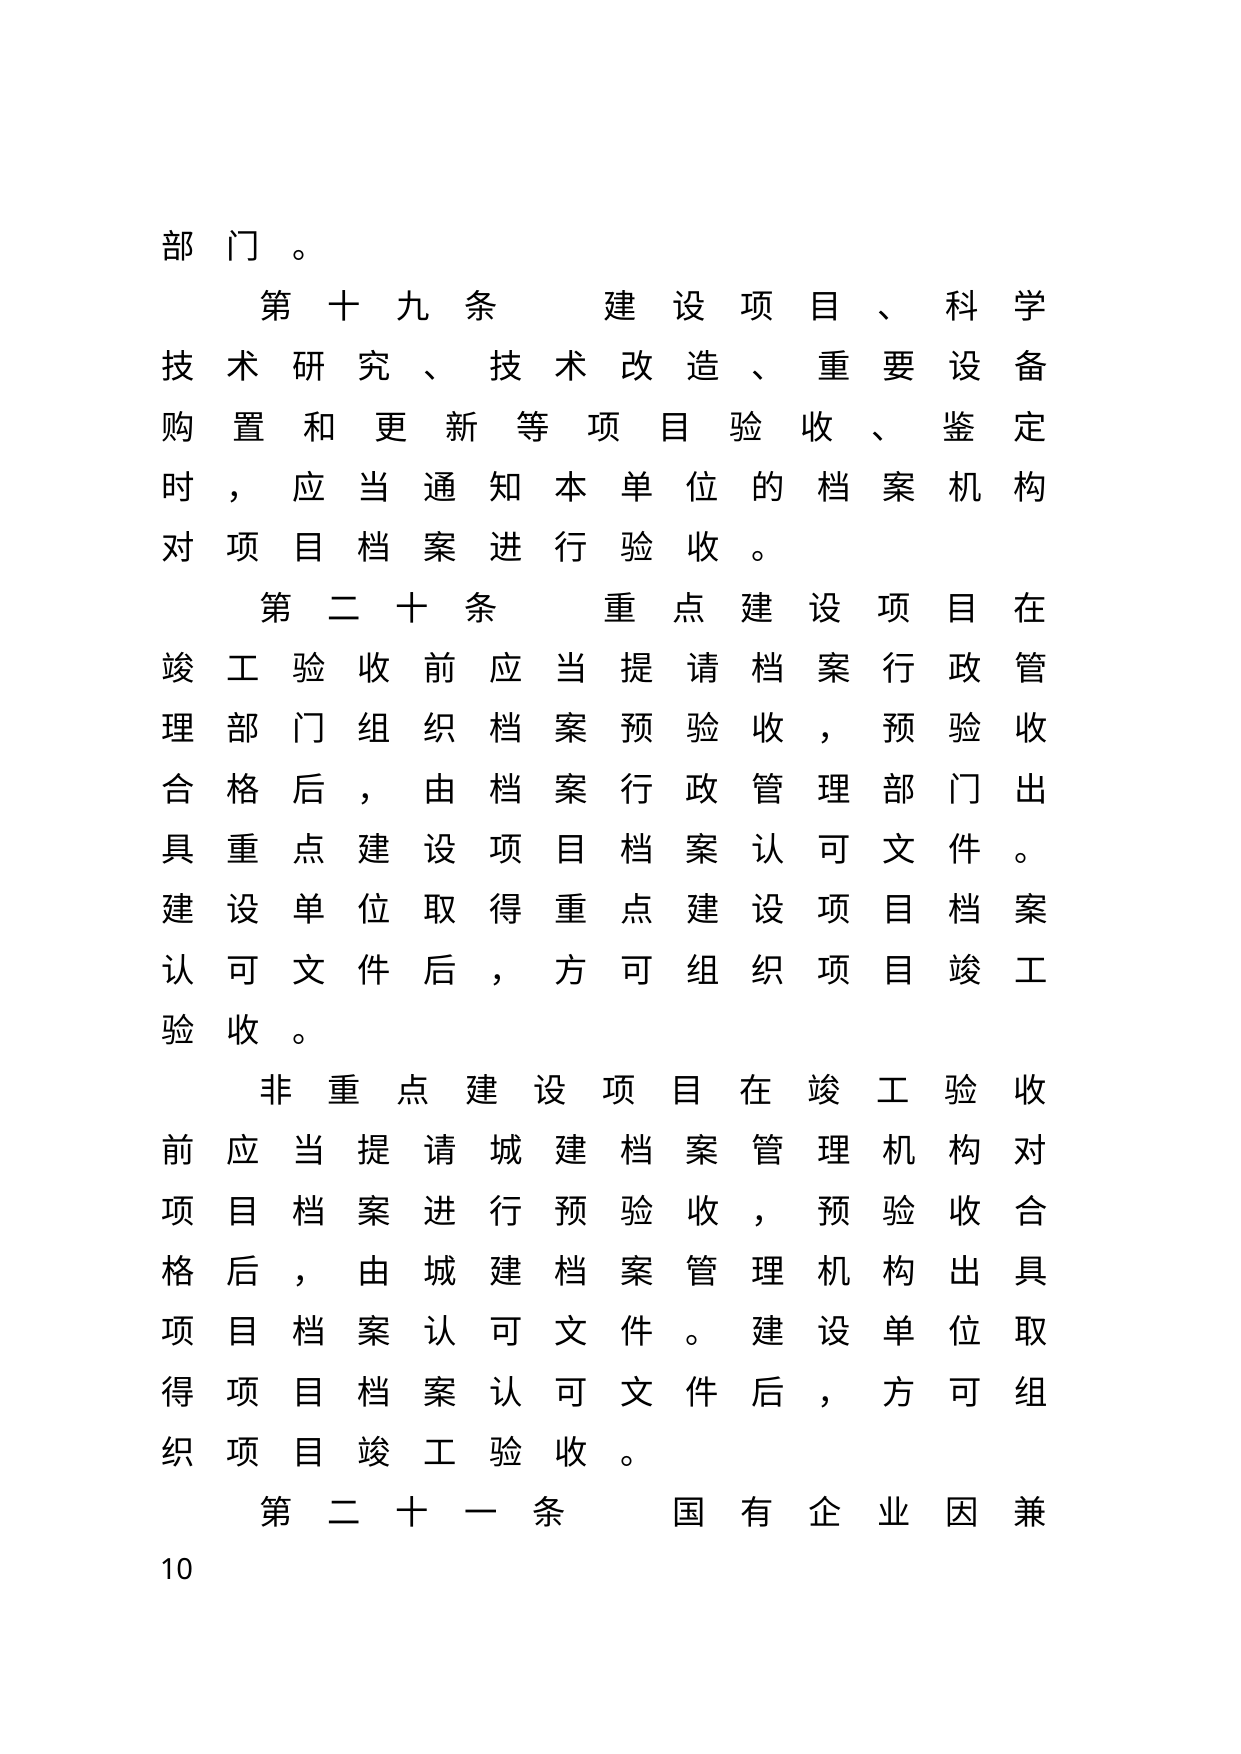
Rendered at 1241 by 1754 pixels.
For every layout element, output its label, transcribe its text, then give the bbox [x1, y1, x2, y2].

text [161, 1480, 1079, 1540]
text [161, 213, 1079, 274]
text 非重点建设项目在竣工验收前应当提请城建档案管理机构对项目档案进行预验收，预验收合格后，由城建档案管理机构出具项目档案认可文件。建设单位取得项目档案认可文件后，方可组织项目竣工验收。 [161, 1058, 1079, 1480]
text 第十九条 建设项目、科学技术研究、技术改造、重要设备购置和更新等项目验收、鉴定时，应当通知本单位的档案机构对项目档案进行验收。 [161, 274, 1079, 575]
text 第二十条 重点建设项目在竣工验收前应当提请档案行政管理部门组织档案预验收，预验收合格后，由档案行政管理部门出具重点建设项目档案认可文件。建设单位取得重点建设项目档案认可文件后，方可组织项目竣工验收。 [161, 575, 1079, 1058]
